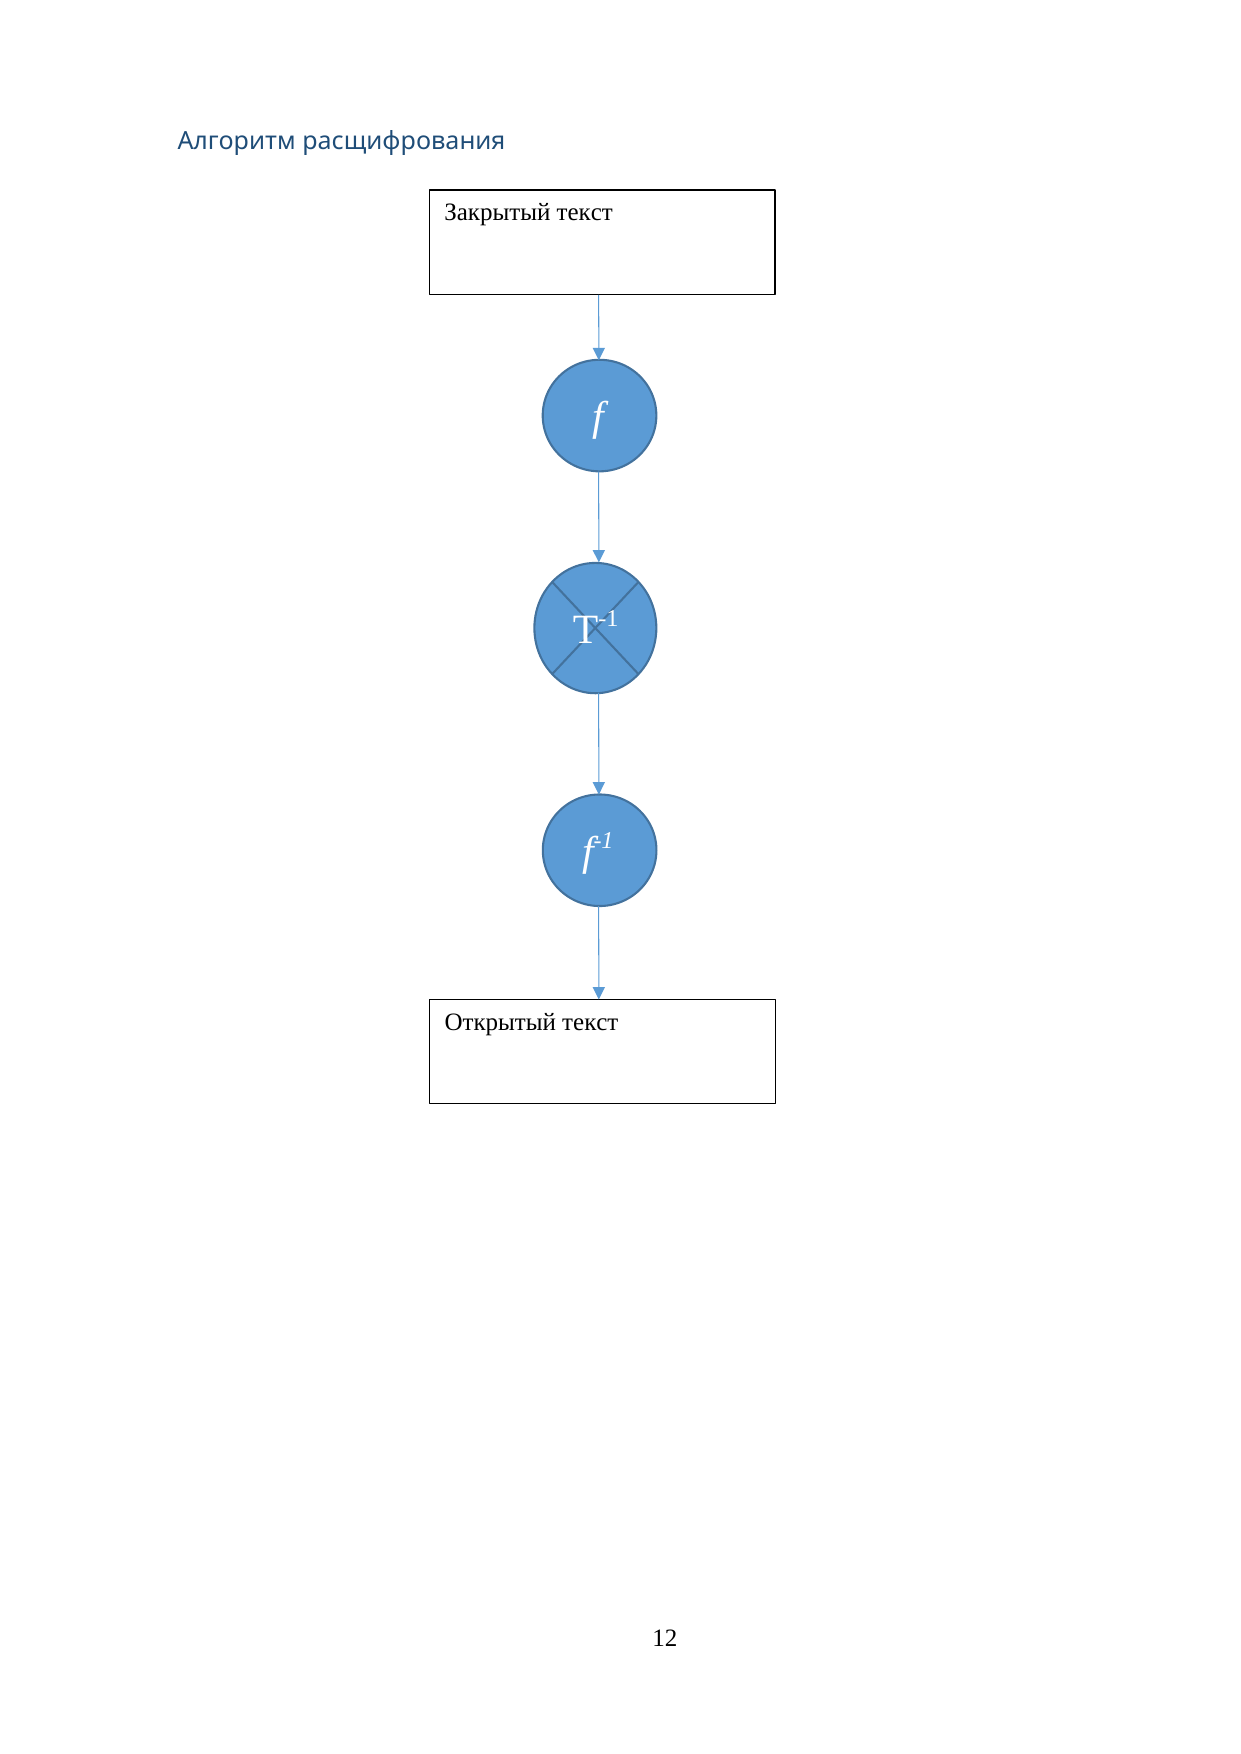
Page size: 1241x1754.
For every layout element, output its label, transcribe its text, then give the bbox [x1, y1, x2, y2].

subtitle Aлгоритм расщифрования [177, 122, 1152, 156]
